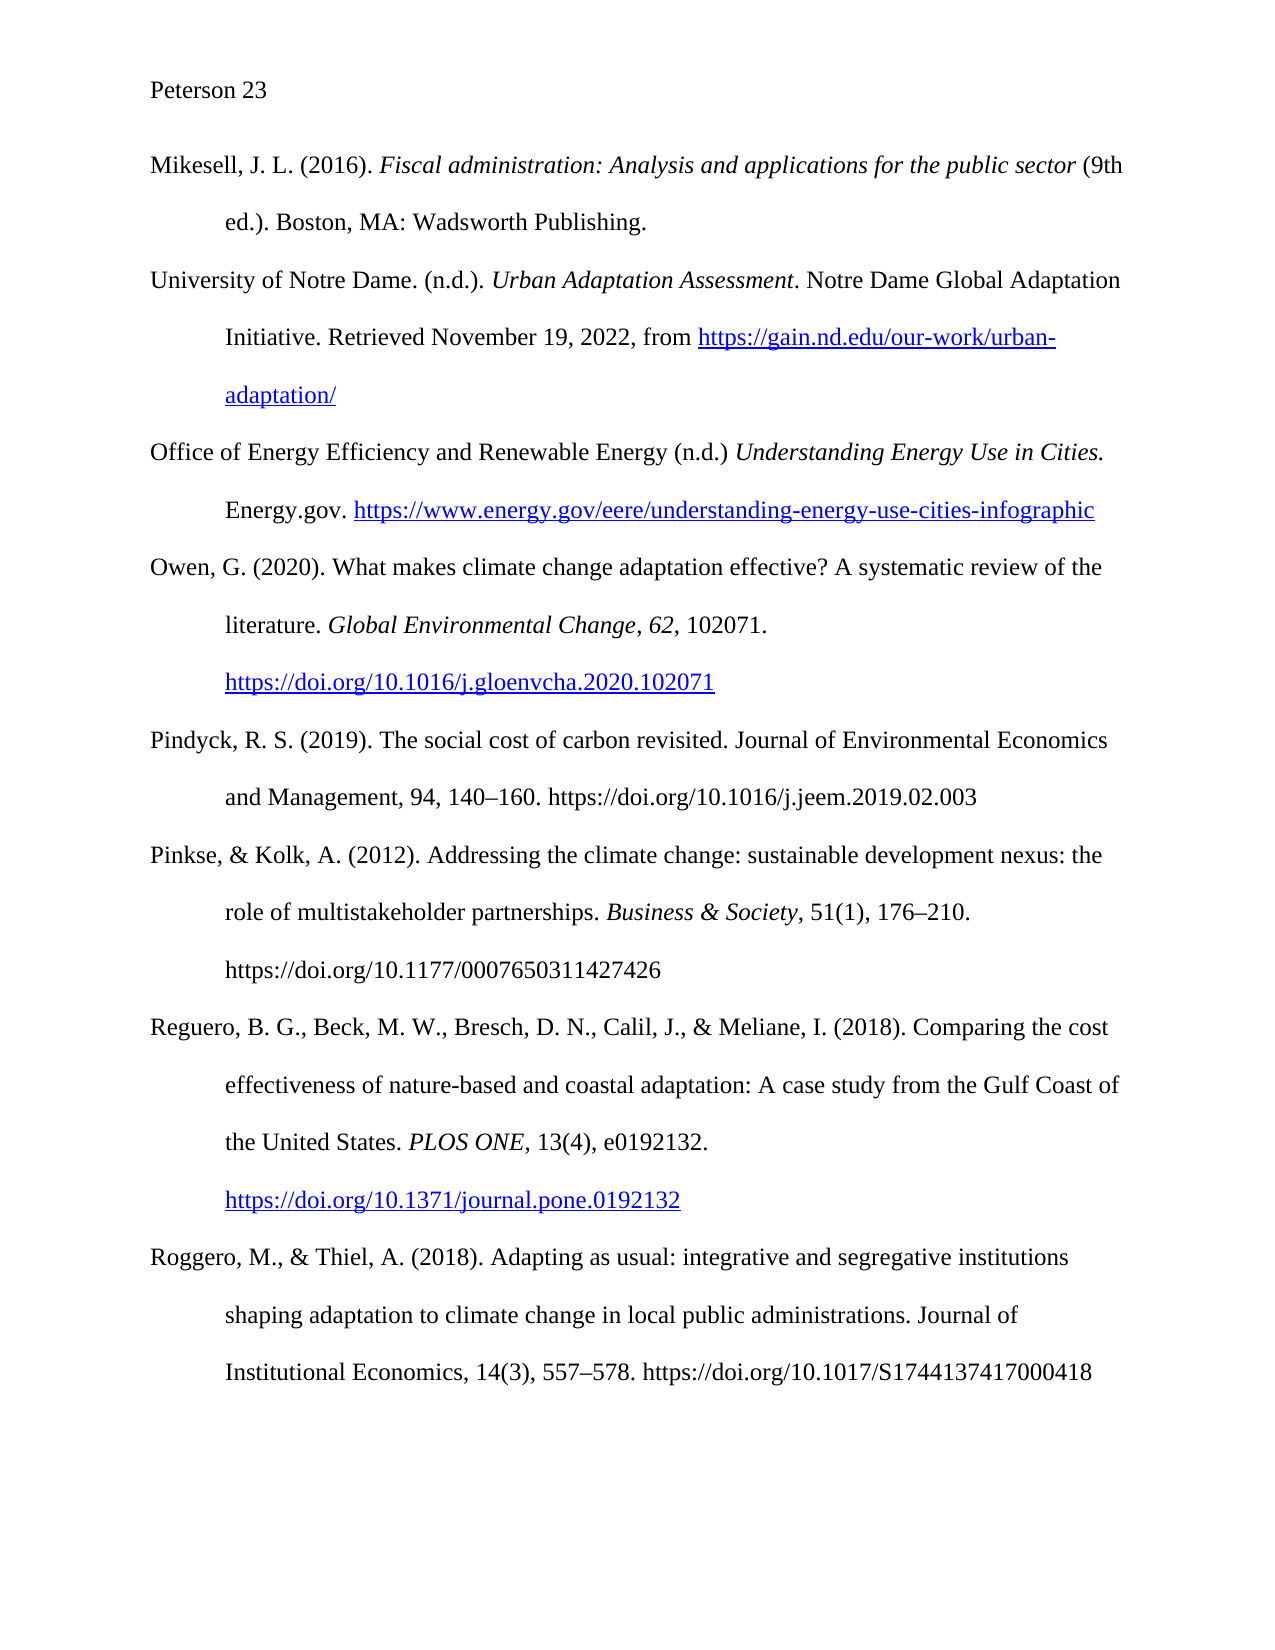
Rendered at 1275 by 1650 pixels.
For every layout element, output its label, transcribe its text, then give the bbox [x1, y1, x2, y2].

text Roggero, M., & Thiel, A. (2018). Adapting as usual: integrative and segregative institutions shaping adaptation to climate change in local public administrations. Journal of Institutional Economics, 14(3), 557–578. https://doi.org/10.1017/S1744137417000418 [150, 1242, 1125, 1386]
text Owen, G. (2020). What makes climate change adaptation effective? A systematic review of the literature. Global Environmental Change, 62, 102071. https://doi.org/10.1016/j.gloenvcha.2020.102071 [150, 552, 1125, 696]
text Pinkse, & Kolk, A. (2012). Addressing the climate change: sustainable development nexus: the role of multistakeholder partnerships. Business & Society, 51(1), 176–210. https://doi.org/10.1177/0007650311427426 [150, 840, 1125, 984]
text Pindyck, R. S. (2019). The social cost of carbon revisited. Journal of Environmental Economics and Management, 94, 140–160. https://doi.org/10.1016/j.jeem.2019.02.003 [150, 725, 1125, 811]
text Office of Energy Efficiency and Renewable Energy (n.d.) Understanding Energy Use in Cities. Energy.gov. https://www.energy.gov/eere/understanding-energy-use-cities-infographic [150, 437, 1125, 524]
text Mikesell, J. L. (2016). Fiscal administration: Analysis and applications for the public sector (9th ed.). Boston, MA: Wadsworth Publishing. [150, 150, 1125, 236]
text Reguero, B. G., Beck, M. W., Bresch, D. N., Calil, J., & Meliane, I. (2018). Comparing the cost effectiveness of nature-based and coastal adaptation: A case study from the Gulf Coast of the United States. PLOS ONE, 13(4), e0192132. https://doi.org/10.1371/journal.pone.0192132 [150, 1012, 1125, 1214]
text University of Notre Dame. (n.d.). Urban Adaptation Assessment. Notre Dame Global Adaptation Initiative. Retrieved November 19, 2022, from https://gain.nd.edu/our-work/urban-adaptation/ [150, 265, 1125, 409]
